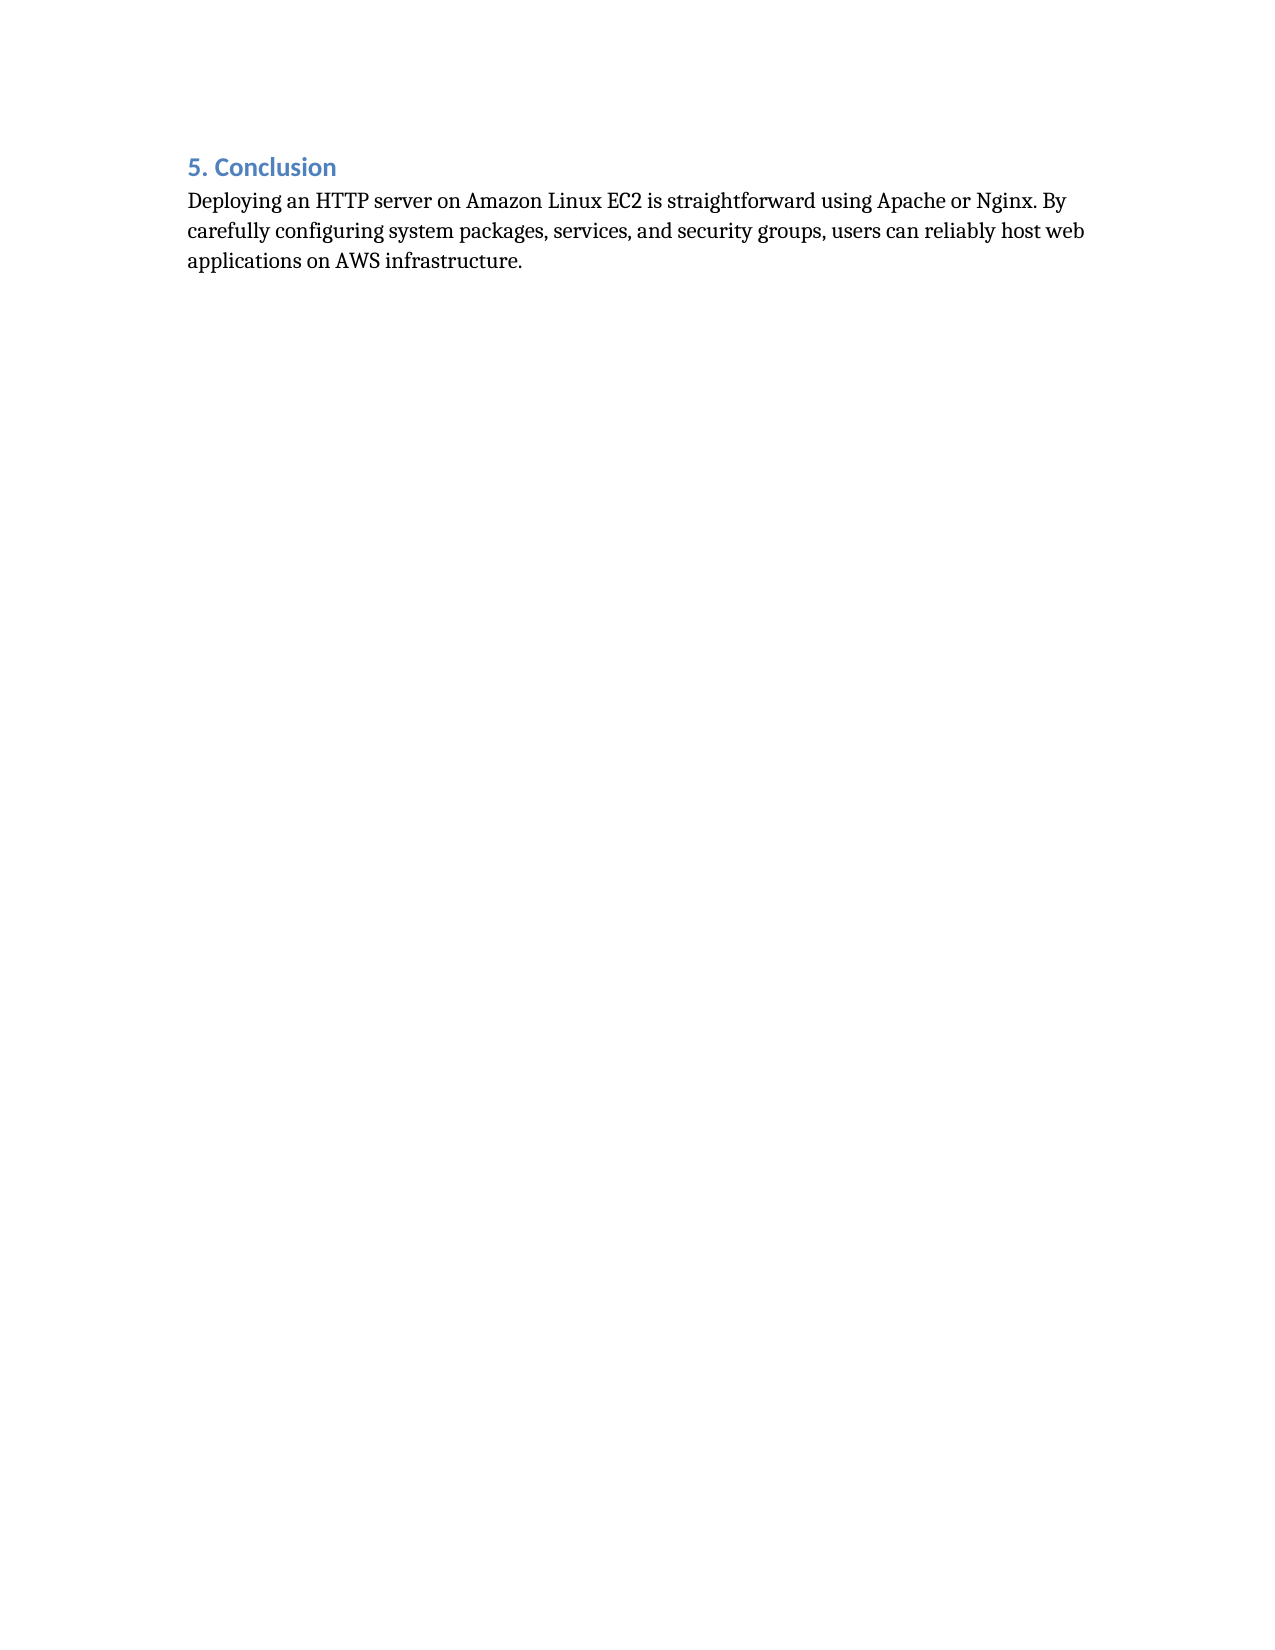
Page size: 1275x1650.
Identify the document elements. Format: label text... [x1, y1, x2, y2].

text Deploying an HTTP server on Amazon Linux EC2 is straightforward using Apache or Nginx. By carefully configuring system packages, services, and security groups, users can reliably host web applications on AWS infrastructure. [187, 188, 1087, 275]
subtitle 5. Conclusion [187, 150, 1087, 183]
